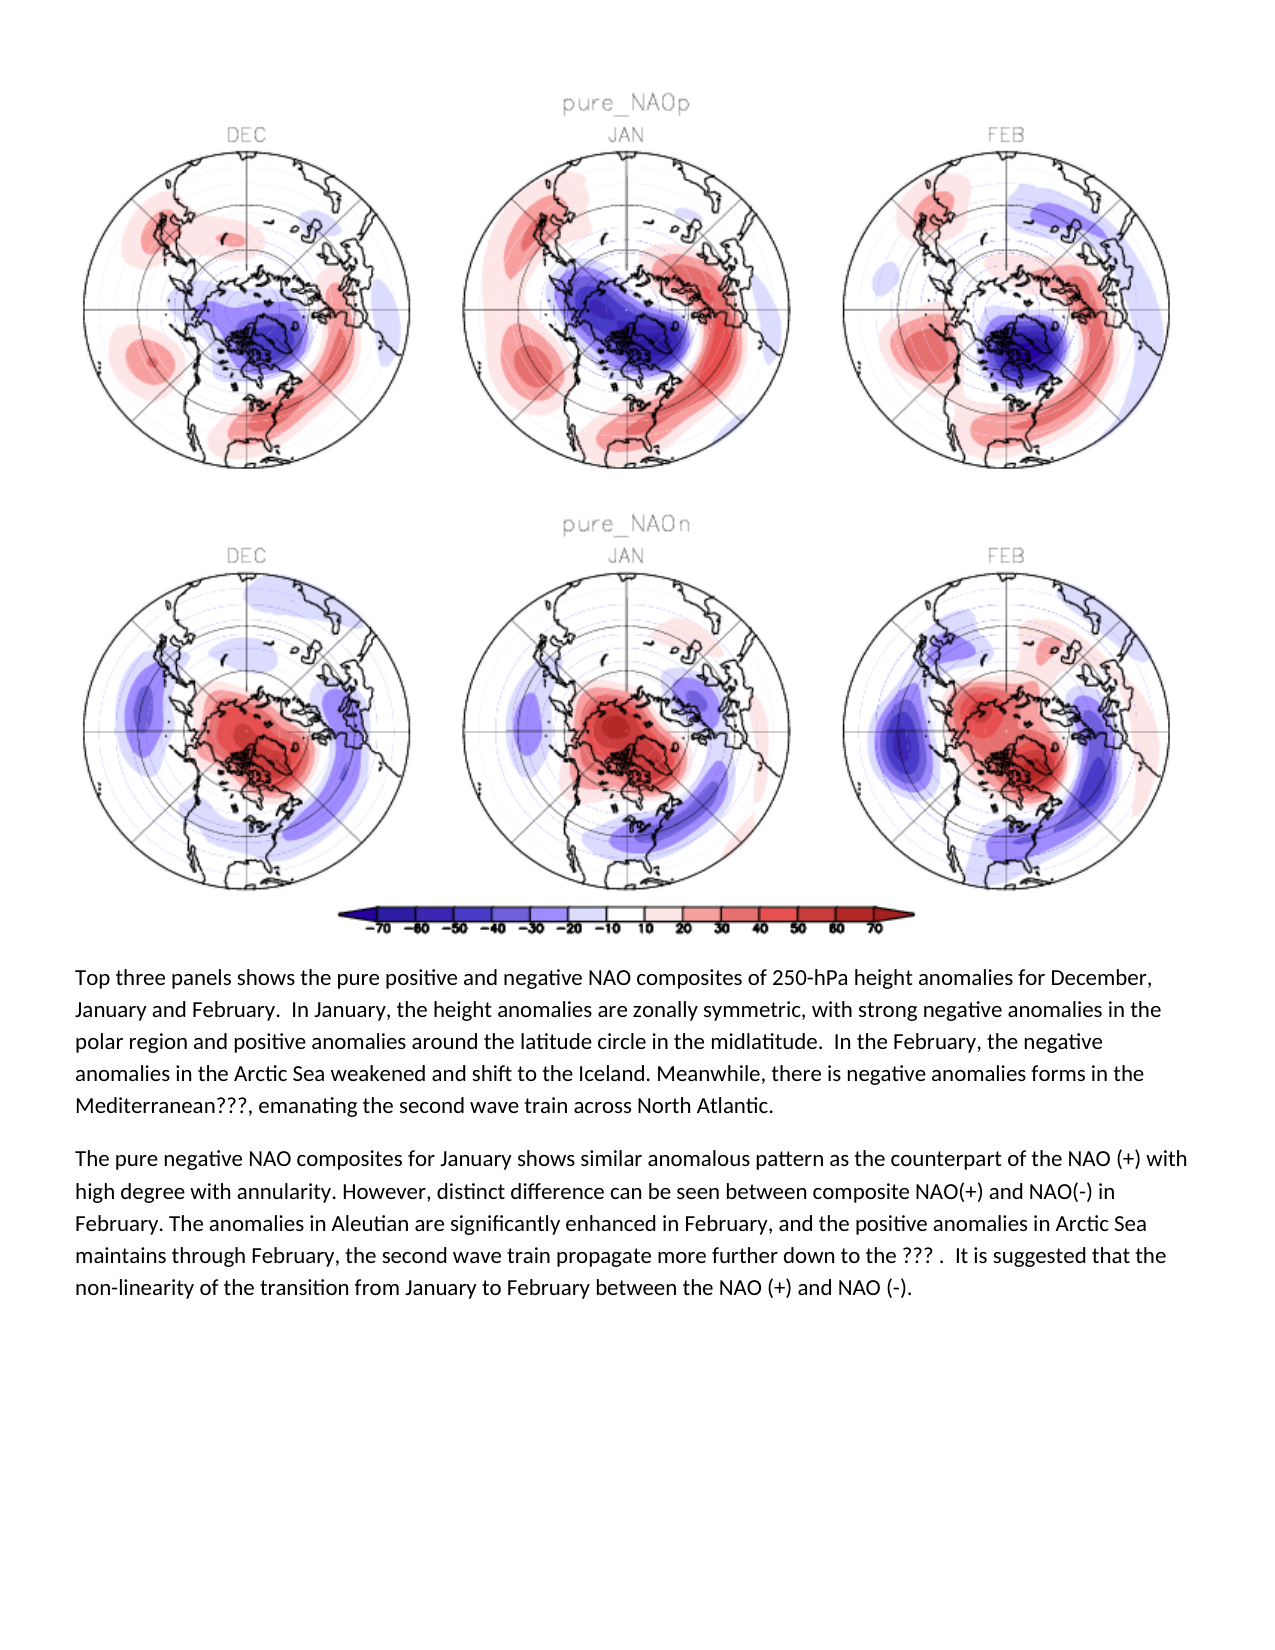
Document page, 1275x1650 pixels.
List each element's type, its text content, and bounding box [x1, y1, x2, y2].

text The pure negative NAO composites for January shows similar anomalous pattern as the counterpart of the NAO (+) with high degree with annularity. However, distinct difference can be seen between composite NAO(+) and NAO(-) in February. The anomalies in Aleutian are significantly enhanced in February, and the positive anomalies in Arctic Sea maintains through February, the second wave train propagate more further down to the ??? . It is suggested that the non-linearity of the transition from January to February between the NAO (+) and NAO (-). [75, 1144, 1200, 1301]
text Top three panels shows the pure positive and negative NAO composites of 250-hPa height anomalies for December, January and February. In January, the height anomalies are zonally symmetric, with strong negative anomalies in the polar region and positive anomalies around the latitude circle in the midlatitude. In the February, the negative anomalies in the Arctic Sea weakened and shift to the Iceland. Meanwhile, there is negative anomalies forms in the Mediterranean???, emanating the second wave train across North Atlantic. [75, 963, 1200, 1119]
picture [75, 75, 1186, 938]
